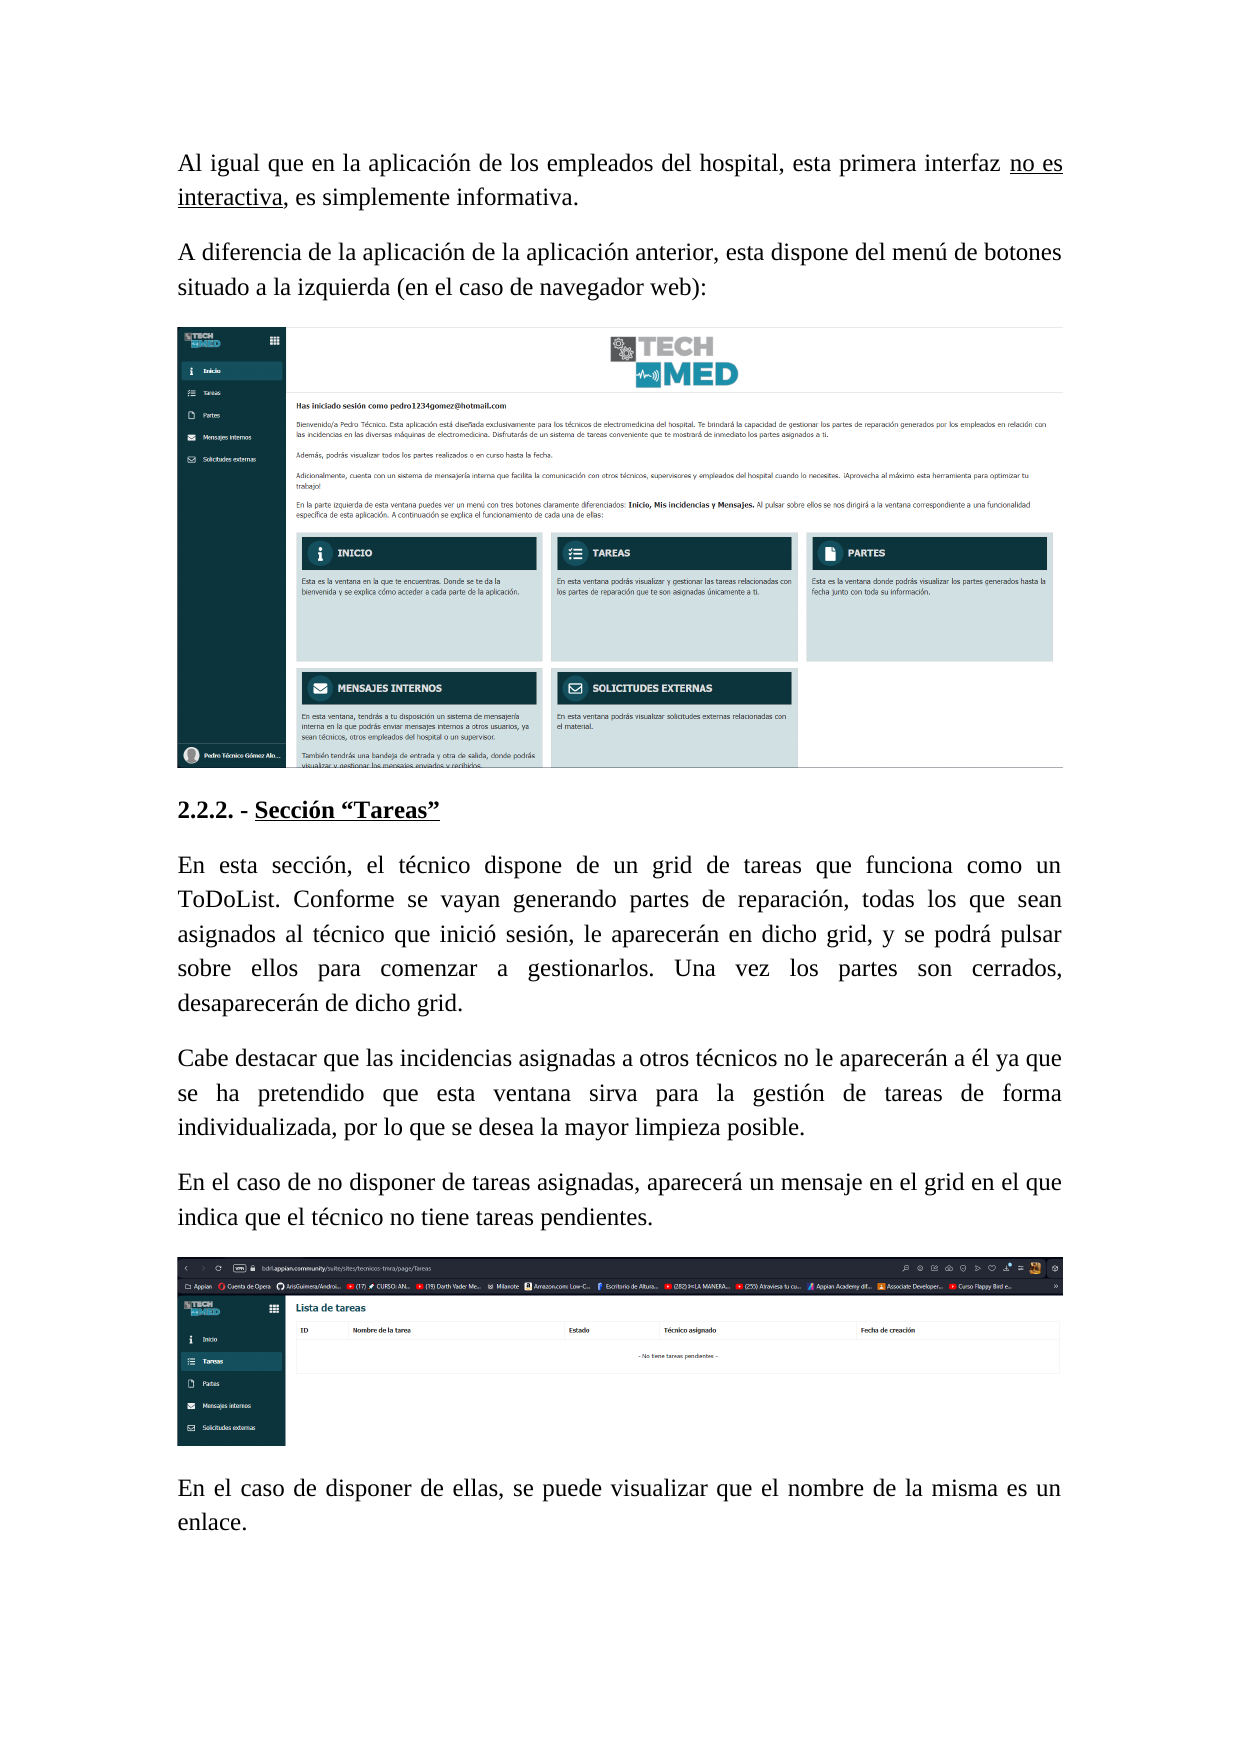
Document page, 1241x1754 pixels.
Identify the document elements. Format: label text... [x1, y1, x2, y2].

text Al igual que en la aplicación de los empleados del hospital, esta primera interfaz no es interactiva, es simplemente informativa. [177, 148, 1063, 211]
text En el caso de disponer de ellas, se puede visualizar que el nombre de la misma es un enlace. [177, 1473, 1063, 1536]
picture [177, 327, 1063, 768]
text En esta sección, el técnico dispone de un grid de tareas que funciona como un ToDoList. Conforme se vayan generando partes de reparación, todas los que sean asignados al técnico que inició sesión, le aparecerán en dicho grid, y se podrá pulsar sobre ellos para comenzar a gestionarlos. Una vez los partes son cerrados, desaparecerán de dicho grid. [177, 850, 1063, 1017]
text 2.2.2. - Sección “Tareas” [177, 795, 1063, 823]
text Cabe destacar que las incidencias asignadas a otros técnicos no le aparecerán a él ya que se ha pretendido que esta ventana sirva para la gestión de tareas de forma individualizada, por lo que se desea la mayor limpieza posible. [177, 1043, 1063, 1141]
text A diferencia de la aplicación de la aplicación anterior, esta dispone del menú de botones situado a la izquierda (en el caso de navegador web): [177, 237, 1063, 301]
text En el caso de no disponer de tareas asignadas, aparecerá un mensaje en el grid en el que indica que el técnico no tiene tareas pendientes. [177, 1167, 1063, 1231]
picture [177, 1257, 1063, 1446]
